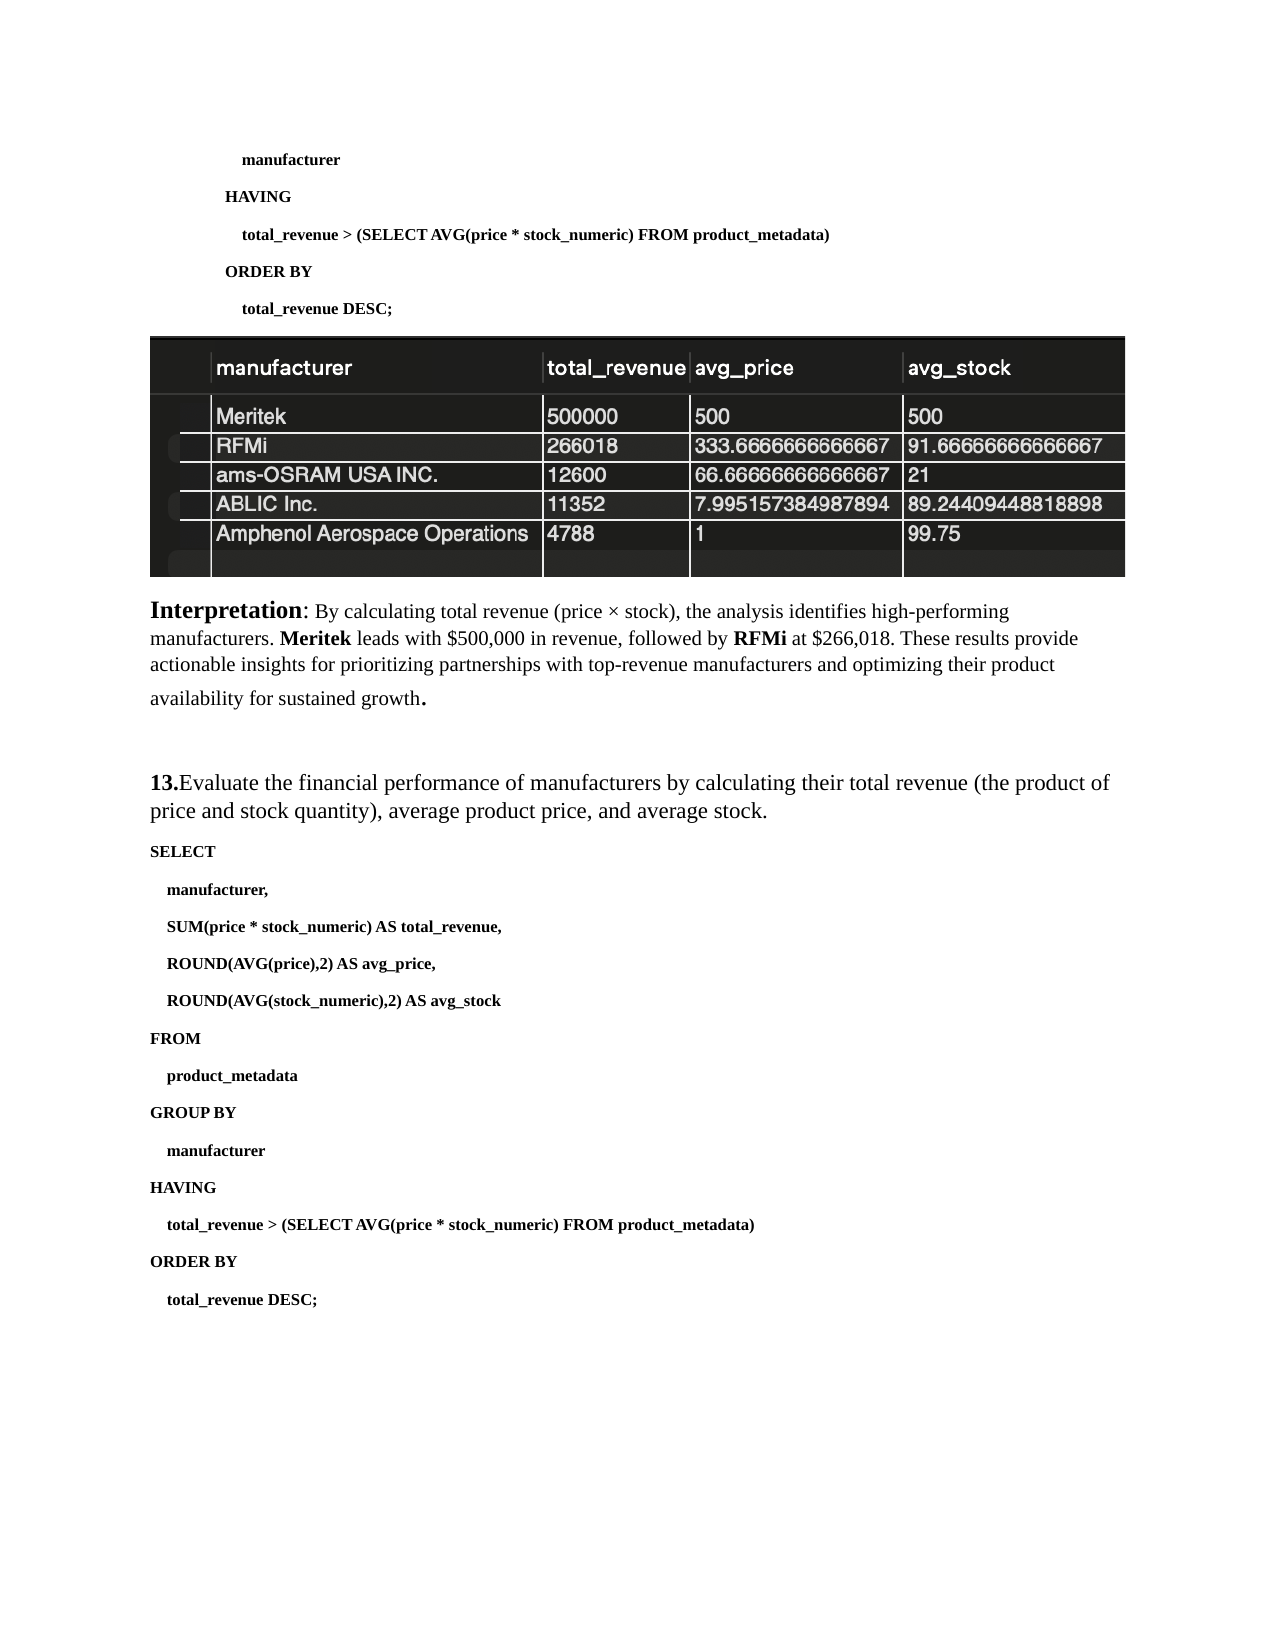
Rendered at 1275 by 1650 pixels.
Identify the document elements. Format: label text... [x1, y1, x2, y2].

text ORDER BY [150, 1252, 1125, 1271]
text manufacturer [150, 1140, 1125, 1159]
text SUM(price * stock_numeric) AS total_revenue, [150, 917, 1125, 936]
text total_revenue DESC; [150, 1289, 1125, 1309]
text total_revenue > (SELECT AVG(price * stock_numeric) FROM product_metadata) [150, 1215, 1125, 1234]
picture [150, 336, 1125, 577]
text 13.Evaluate the financial performance of manufacturers by calculating their total revenue (the product of price and stock quantity), average product price, and average stock. [150, 768, 1125, 823]
text ROUND(AVG(price),2) AS avg_price, [150, 954, 1125, 973]
text SELECT [150, 842, 1125, 861]
text GROUP BY [150, 1103, 1125, 1122]
text FROM [150, 1028, 1125, 1048]
text ORDER BY [225, 262, 1125, 281]
text manufacturer [225, 150, 1125, 169]
text HAVING [150, 1178, 1125, 1197]
text HAVING [225, 187, 1125, 206]
text total_revenue > (SELECT AVG(price * stock_numeric) FROM product_metadata) [225, 224, 1125, 244]
text total_revenue DESC; [225, 299, 1125, 318]
text manufacturer, [150, 879, 1125, 898]
text ROUND(AVG(stock_numeric),2) AS avg_stock [150, 991, 1125, 1010]
text product_metadata [150, 1066, 1125, 1085]
text Interpretation: By calculating total revenue (price × stock), the analysis identifies high-performing manufacturers. Meritek leads with $500,000 in revenue, followed by RFMi at $266,018. These results provide actionable insights for prioritizing partnerships with top-revenue manufacturers and optimizing their product availability for sustained growth. [150, 595, 1125, 712]
